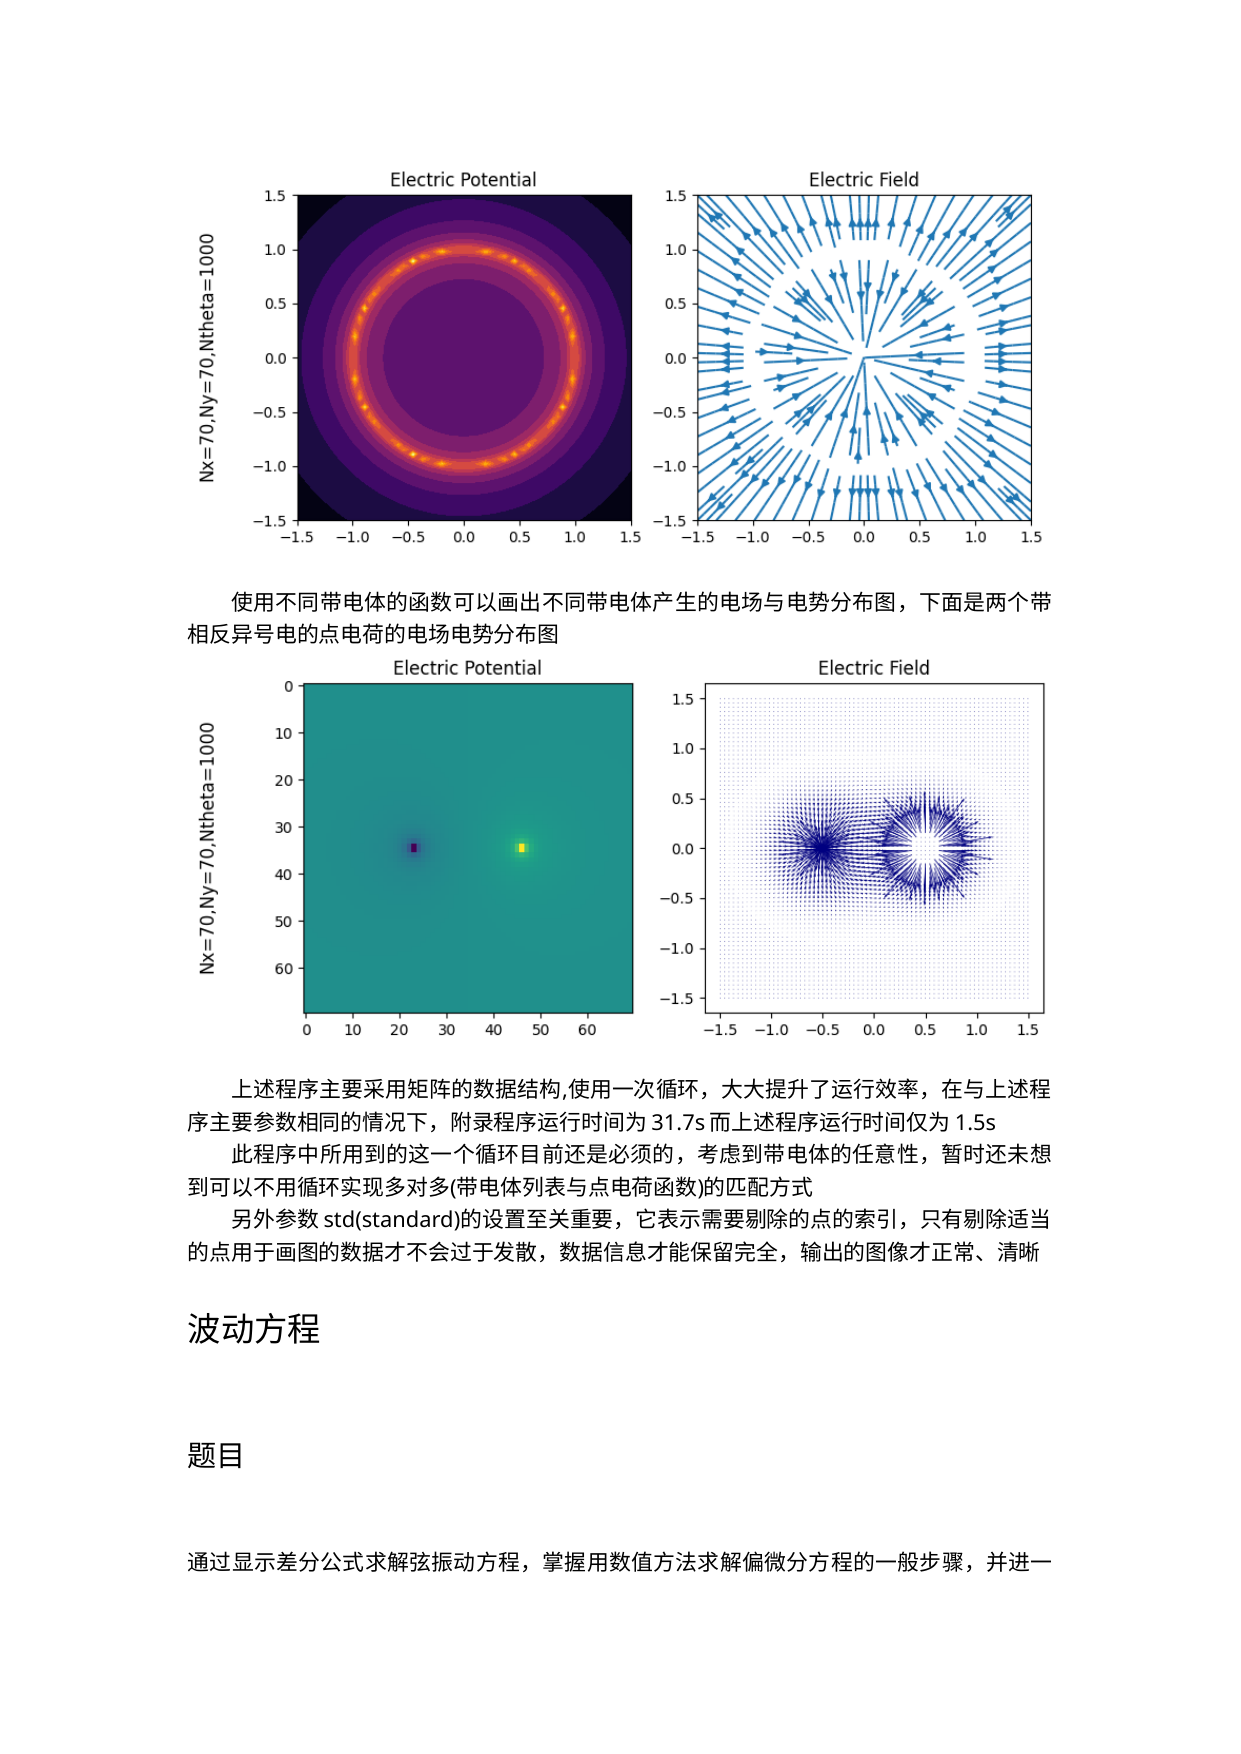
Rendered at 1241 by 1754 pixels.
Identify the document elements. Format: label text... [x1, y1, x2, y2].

text 此程序中所用到的这一个循环目前还是必须的，考虑到带电体的任意性，暂时还未想到可以不用循环实现多对多(带电体列表与点电荷函数)的匹配方式 [187, 1137, 1053, 1202]
text 另外参数std(standard)的设置至关重要，它表示需要剔除的点的索引，只有剔除适当的点用于画图的数据才不会过于发散，数据信息才能保留完全，输出的图像才正常、清晰 [187, 1202, 1053, 1267]
text 使用不同带电体的函数可以画出不同带电体产生的电场与电势分布图，下面是两个带相反异号电的点电荷的电场电势分布图 [187, 584, 1053, 649]
picture [187, 162, 1052, 556]
text 上述程序主要采用矩阵的数据结构,使用一次循环，大大提升了运行效率，在与上述程序主要参数相同的情况下，附录程序运行时间为31.7s而上述程序运行时间仅为1.5s [187, 1072, 1053, 1137]
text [187, 1544, 1053, 1577]
picture [187, 649, 1053, 1049]
subtitle 题目 [187, 1421, 1053, 1486]
subtitle 波动方程 [187, 1294, 1053, 1359]
